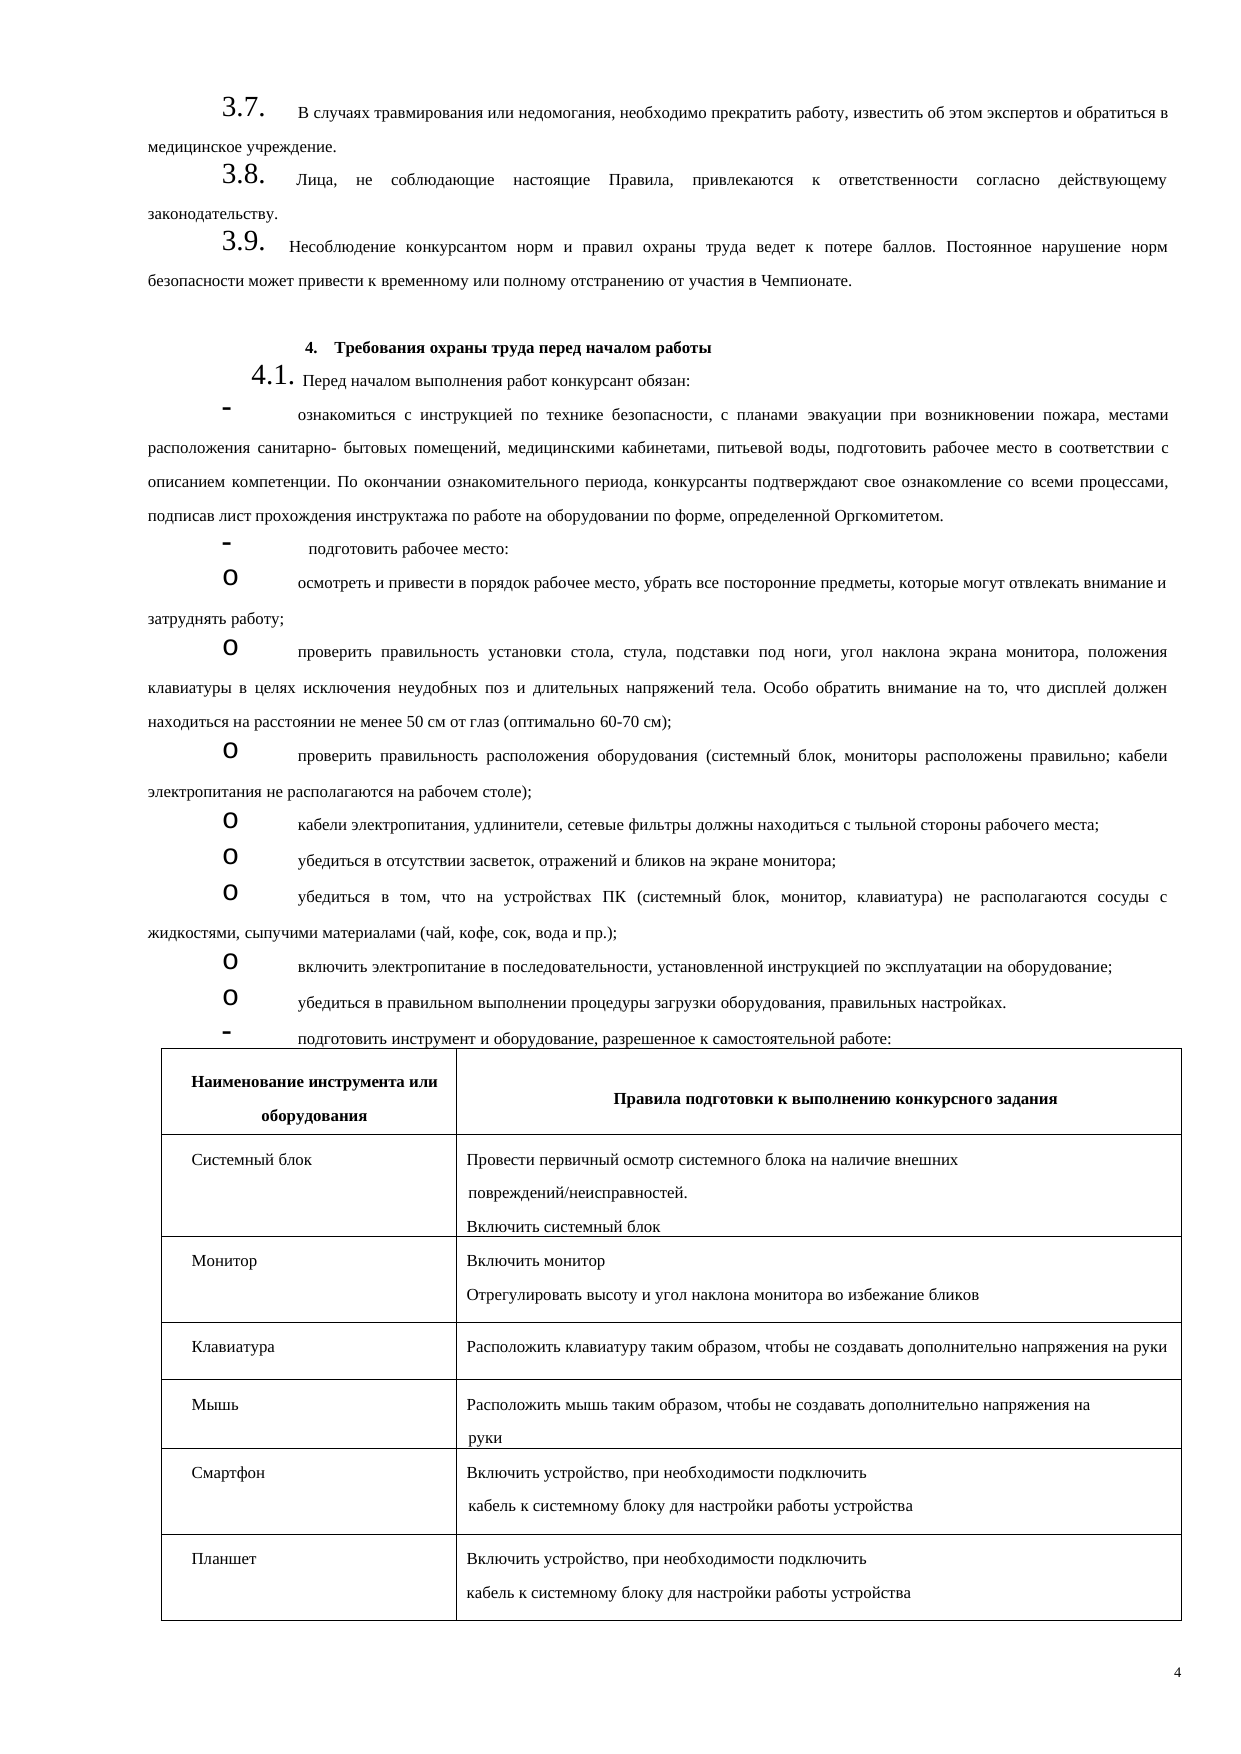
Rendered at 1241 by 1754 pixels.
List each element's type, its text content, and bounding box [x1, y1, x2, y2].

table_cell Расположить клавиатуру таким образом, чтобы не создавать дополнительно напряжения на руки [457, 1323, 1181, 1379]
list осмотреть и привести в порядок рабочее место, убрать все посторонние предметы, которые могут отвлекать внимание и затруднять работу; [148, 558, 1167, 628]
subtitle Требования охраны труда перед началом работы [305, 323, 1181, 357]
table_cell Провести первичный осмотр системного блока на наличие внешних повреждений/неисправностей. Включить системный блок [457, 1135, 1181, 1236]
list подготовить рабочее место: [148, 525, 1181, 558]
list проверить правильность установки стола, стула, подставки под ноги, угол наклона экрана монитора, положения клавиатуры в целях исключения неудобных поз и длительных напряжений тела. Особо обратить внимание на то, что дисплей должен находиться на расстоянии не менее 50 см от глаз (оптимально 60-70 см); [148, 628, 1168, 731]
table_cell Клавиатура [162, 1323, 456, 1379]
list кабели электропитания, удлинители, сетевые фильтры должны находиться с тыльной стороны рабочего места; [148, 801, 1168, 837]
list В случаях травмирования или недомогания, необходимо прекратить работу, известить об этом экспертов и обратиться в медицинское учреждение. [148, 89, 1169, 156]
table_cell Монитор [162, 1237, 456, 1322]
list ознакомиться с инструкцией по технике безопасности, с планами эвакуации при возникновении пожара, местами расположения санитарно- бытовых помещений, медицинскими кабинетами, питьевой воды, подготовить рабочее место в соответствии с описанием компетенции. По окончании ознакомительного периода, конкурсанты подтверждают свое ознакомление со всеми процессами, подписав лист прохождения инструктажа по работе на оборудовании по форме, определенной Оргкомитетом. [148, 391, 1169, 525]
list убедиться в отсутствии засветок, отражений и бликов на экране монитора; [148, 837, 1168, 873]
list включить электропитание в последовательности, установленной инструкцией по эксплуатации на оборудование; [148, 942, 1169, 978]
list Несоблюдение конкурсантом норм и правил охраны труда ведет к потере баллов. Постоянное нарушение норм безопасности может привести к временному или полному отстранению от участия в Чемпионате. [148, 223, 1168, 290]
list подготовить инструмент и оборудование, разрешенное к самостоятельной работе: [148, 1014, 1167, 1048]
table_cell Планшет [162, 1535, 456, 1620]
list Перед началом выполнения работ конкурсант обязан: [251, 357, 1181, 391]
list проверить правильность расположения оборудования (системный блок, мониторы расположены правильно; кабели электропитания не располагаются на рабочем столе); [148, 731, 1168, 801]
table_cell Расположить мышь таким образом, чтобы не создавать дополнительно напряжения на руки [457, 1380, 1181, 1447]
table_cell Смартфон [162, 1449, 456, 1534]
table_cell Системный блок [162, 1135, 456, 1236]
list Лица, не соблюдающие настоящие Правила, привлекаются к ответственности согласно действующему законодательству. [148, 156, 1168, 223]
table_header Правила подготовки к выполнению конкурсного задания [457, 1049, 1181, 1134]
table_cell Мышь [162, 1380, 456, 1447]
list убедиться в правильном выполнении процедуры загрузки оборудования, правильных настройках. [148, 978, 1167, 1014]
table_cell Включить устройство, при необходимости подключить кабель к системному блоку для настройки работы устройства [457, 1449, 1181, 1534]
table_cell Включить устройство, при необходимости подключить кабель к системному блоку для настройки работы устройства [457, 1535, 1181, 1620]
list убедиться в том, что на устройствах ПК (системный блок, монитор, клавиатура) не располагаются сосуды с жидкостями, сыпучими материалами (чай, кофе, сок, вода и пр.); [148, 873, 1168, 942]
table_cell Включить монитор Отрегулировать высоту и угол наклона монитора во избежание бликов [457, 1237, 1181, 1322]
table_header Наименование инструмента или оборудования [162, 1049, 456, 1134]
